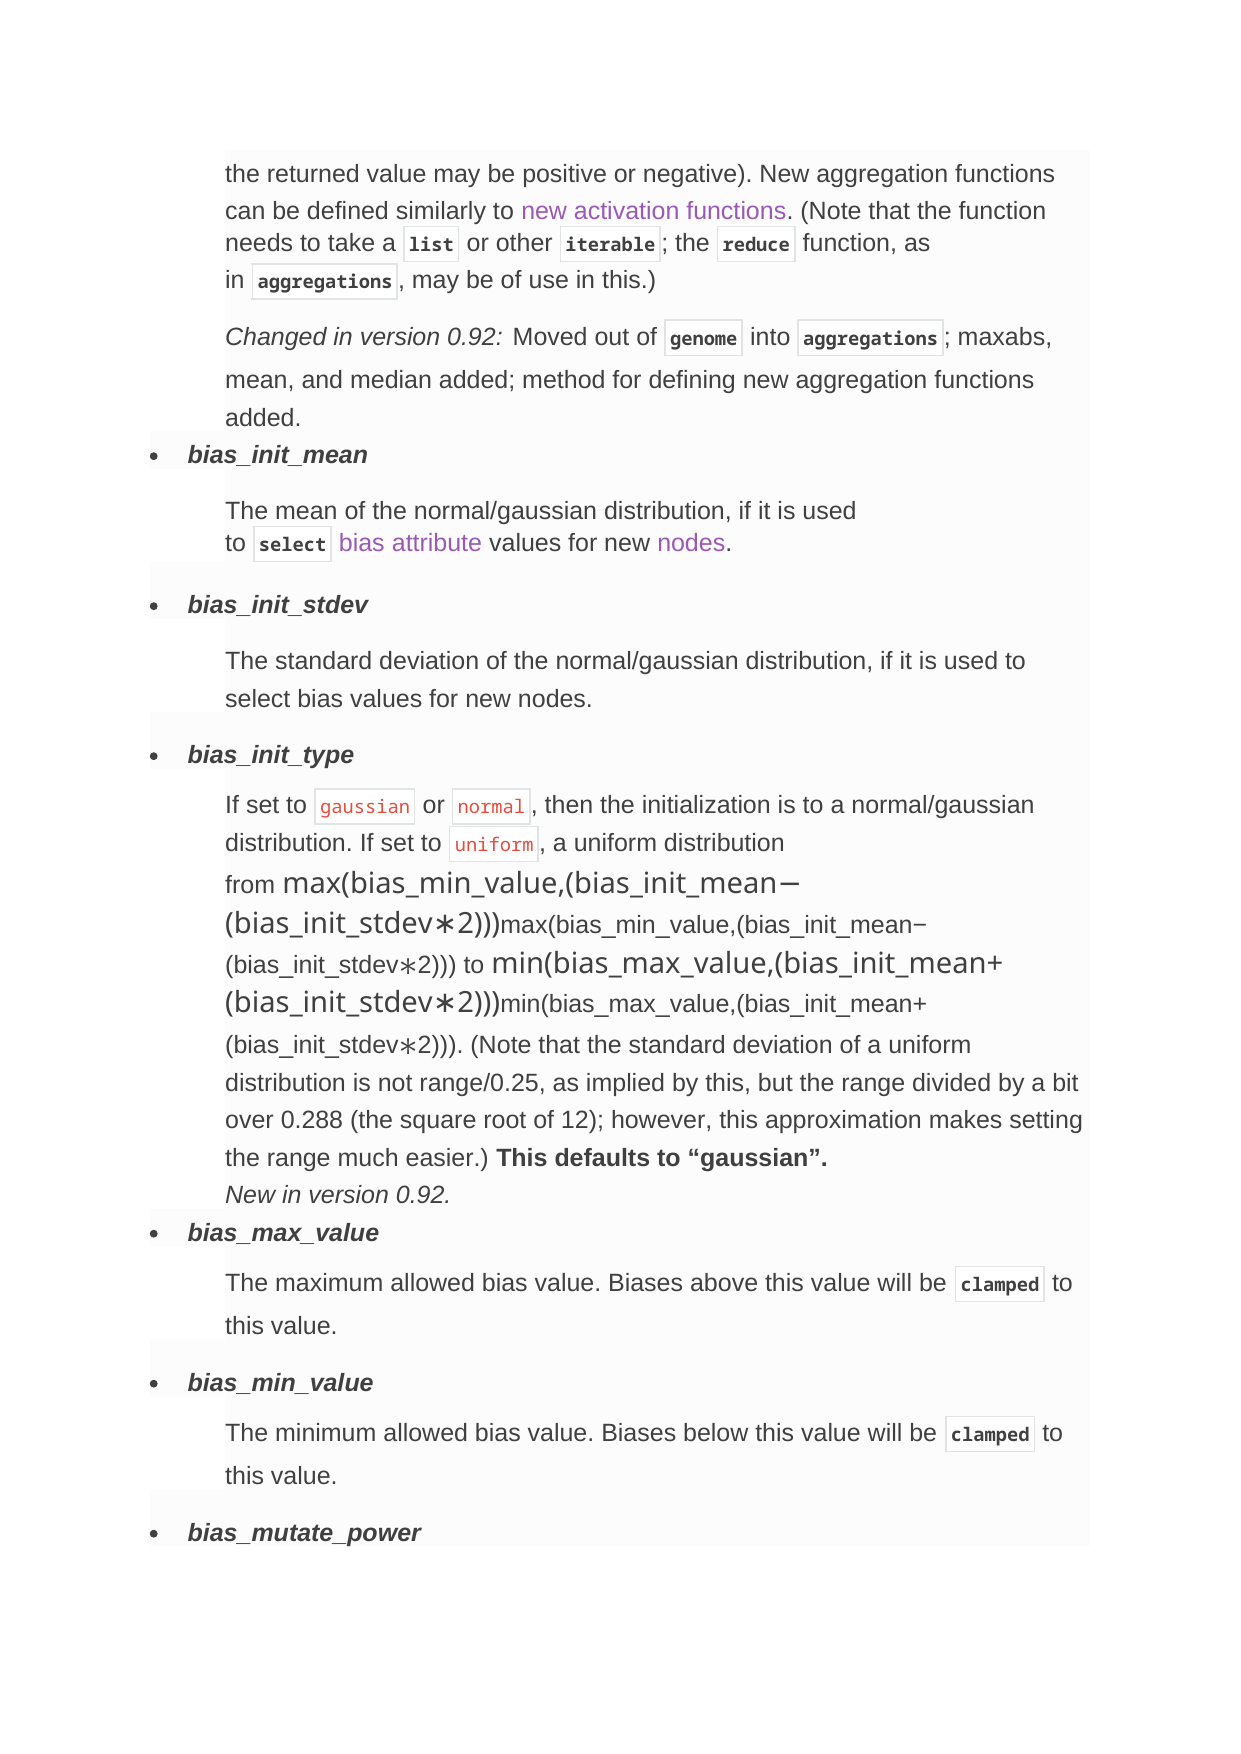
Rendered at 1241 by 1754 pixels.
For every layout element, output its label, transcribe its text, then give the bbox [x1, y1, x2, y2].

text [225, 150, 1090, 300]
text The mean of the normal/gaussian distribution, if it is used to select bias attribute values for new nodes. [225, 487, 1090, 562]
text New in version 0.92. [225, 1171, 1090, 1209]
text The maximum allowed bias value. Biases above this value will be clamped to this value. [225, 1265, 1090, 1340]
list bias_init_stdev [150, 581, 1090, 619]
text Changed in version 0.92: Moved out of genome into aggregations; maxabs, mean, and median added; method for defining new aggregation functions added. [225, 319, 1090, 431]
text The standard deviation of the normal/gaussian distribution, if it is used to select bias values for new nodes. [225, 637, 1090, 712]
list bias_init_mean [150, 431, 1090, 469]
list bias_min_value [150, 1359, 1090, 1396]
list bias_init_type [150, 731, 1090, 769]
list bias_max_value [150, 1209, 1090, 1246]
text If set to gaussian or normal, then the initialization is to a normal/gaussian distribution. If set to uniform, a uniform distribution from max(bias_min_value,(bias_init_mean−(bias_init_stdev∗2)))max(bias_min_value,(bias_init_mean−(bias_init_stdev∗2))) to min(bias_max_value,(bias_init_mean+(bias_init_stdev∗2)))min(bias_max_value,(bias_init_mean+(bias_init_stdev∗2))). (Note that the standard deviation of a uniform distribution is not range/0.25, as implied by this, but the range divided by a bit over 0.288 (the square root of 12); however, this approximation makes setting the range much easier.) This defaults to “gaussian”. [225, 787, 1090, 1171]
text The minimum allowed bias value. Biases below this value will be clamped to this value. [225, 1415, 1090, 1490]
list bias_mutate_power [150, 1509, 1090, 1546]
